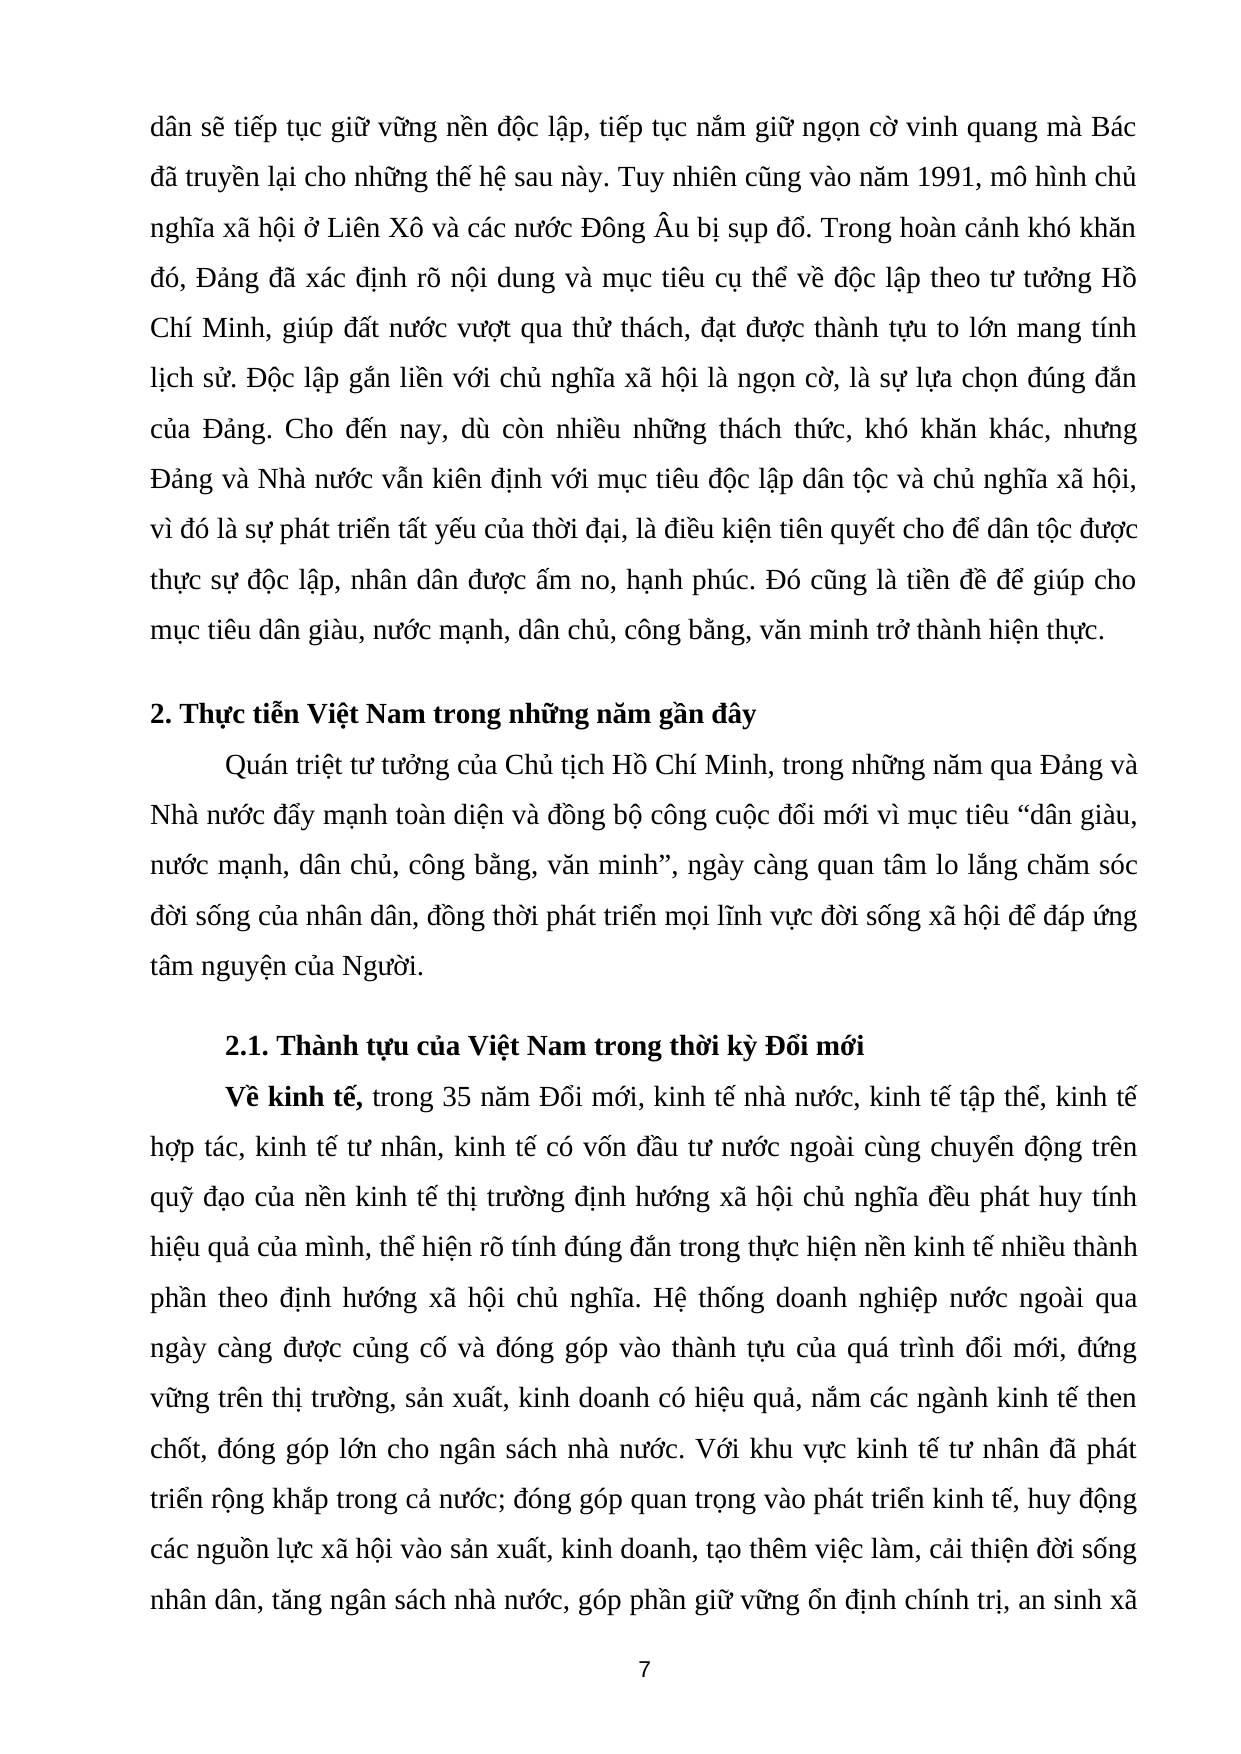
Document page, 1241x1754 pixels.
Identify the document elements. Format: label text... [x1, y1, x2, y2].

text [150, 109, 1139, 646]
subtitle 2. Thực tiễn Việt Nam trong những năm gần đây [150, 696, 1139, 729]
subtitle 2.1. Thành tựu của Việt Nam trong thời kỳ Đổi mới [150, 1028, 1139, 1061]
text Quán triệt tư tưởng của Chủ tịch Hồ Chí Minh, trong những năm qua Đảng và Nhà nước đẩy mạnh toàn diện và đồng bộ công cuộc đổi mới vì mục tiêu “dân giàu, nước mạnh, dân chủ, công bằng, văn minh”, ngày càng quan tâm lo lắng chăm sóc đời sống của nhân dân, đồng thời phát triển mọi lĩnh vực đời sống xã hội để đáp ứng tâm nguyện của Người. [150, 747, 1139, 982]
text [150, 1079, 1139, 1615]
